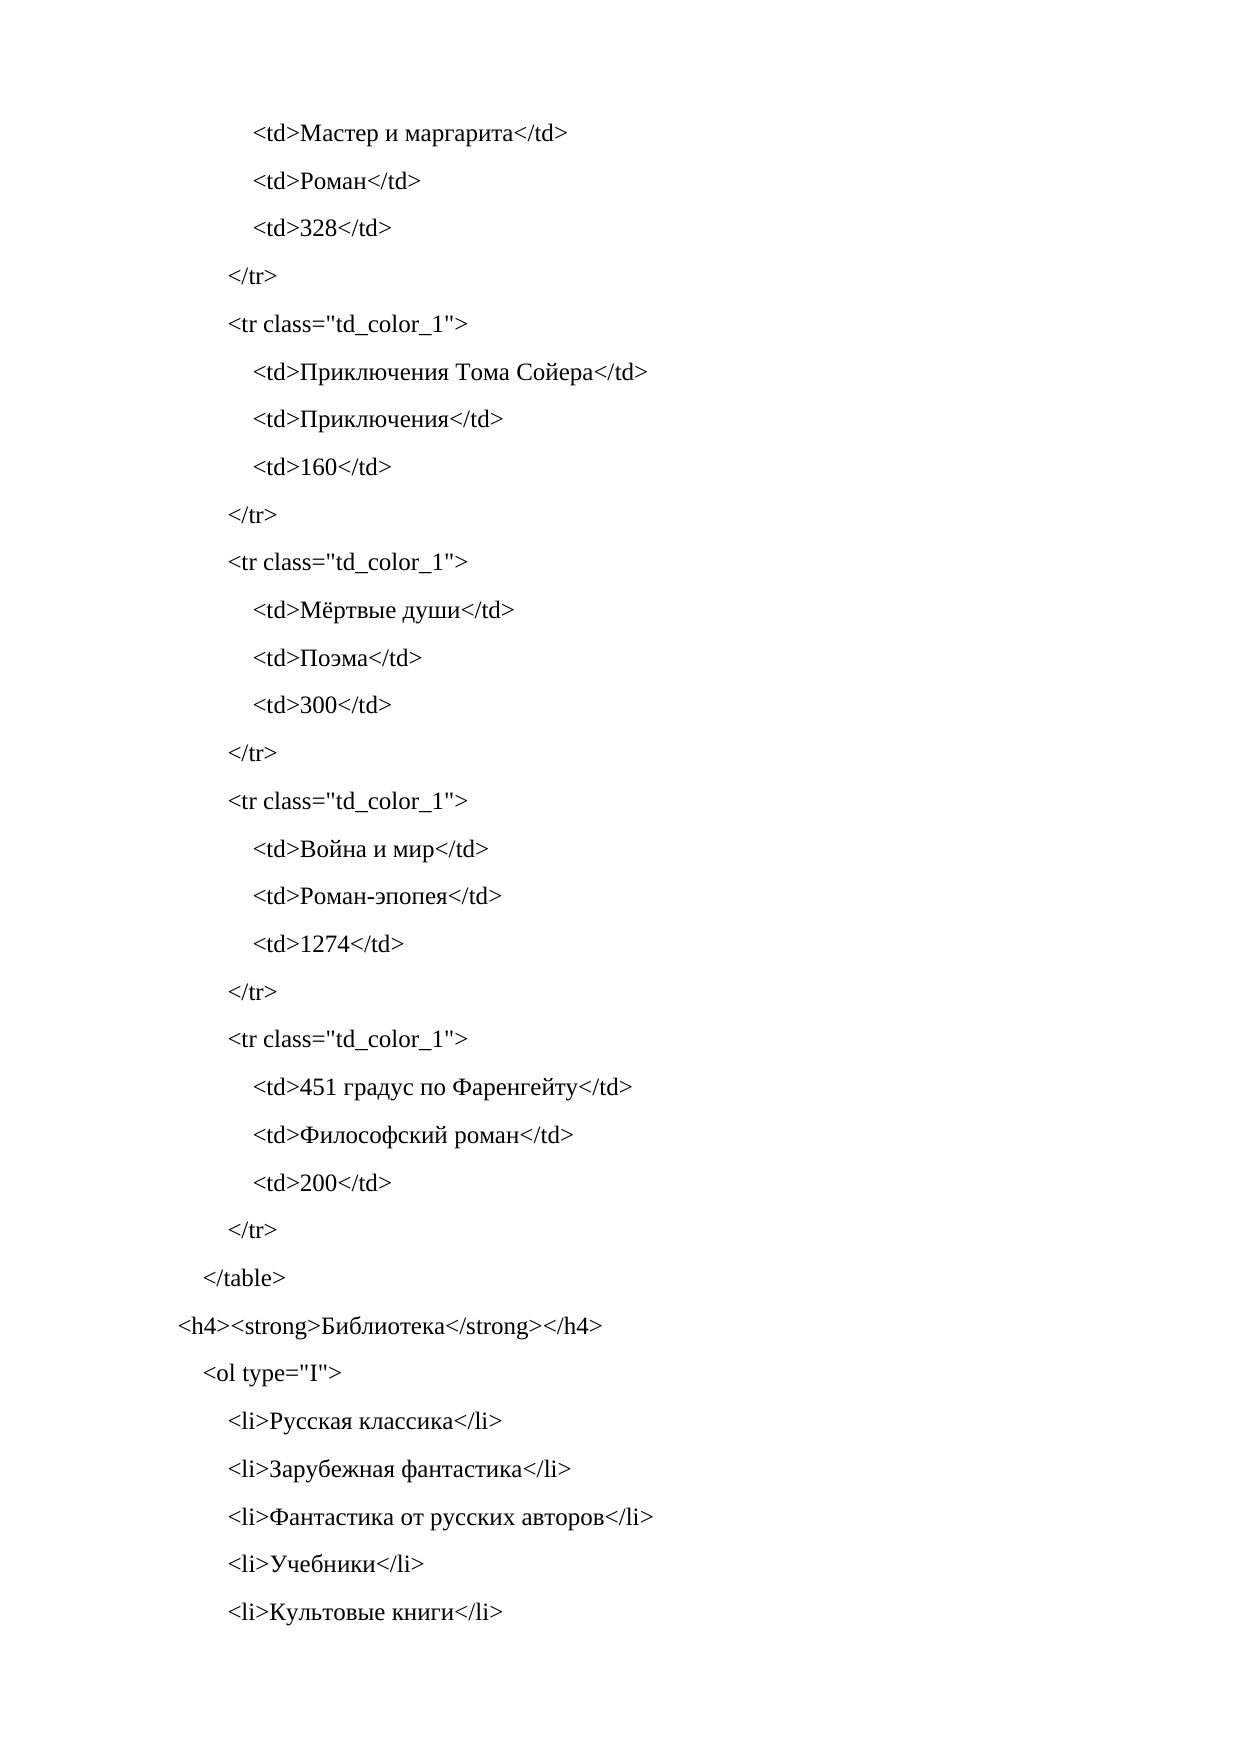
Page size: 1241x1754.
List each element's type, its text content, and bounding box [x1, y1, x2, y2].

text <td>Роман-эпопея</td> [177, 881, 1152, 910]
text <li>Учебники</li> [177, 1549, 1152, 1578]
text <td>Приключения Тома Сойера</td> [177, 357, 1152, 385]
text <td>Война и мир</td> [177, 834, 1152, 862]
text <li>Зарубежная фантастика</li> [177, 1454, 1152, 1483]
text </tr> [177, 1215, 1152, 1244]
text <tr class="td_color_1"> [177, 309, 1152, 338]
text </tr> [177, 977, 1152, 1006]
text <td>Мастер и маргарита</td> [177, 118, 1152, 147]
text <td>328</td> [177, 213, 1152, 242]
text <li>Русская классика</li> [177, 1406, 1152, 1435]
text <tr class="td_color_1"> [177, 1024, 1152, 1053]
text <h4><strong>Библиотека</strong></h4> [177, 1311, 1152, 1339]
text </tr> [177, 500, 1152, 528]
text </tr> [177, 261, 1152, 290]
text <tr class="td_color_1"> [177, 786, 1152, 815]
text <td>Философский роман</td> [177, 1120, 1152, 1149]
text <td>Роман</td> [177, 166, 1152, 194]
text <td>1274</td> [177, 929, 1152, 958]
text <td>451 градус по Фаренгейту</td> [177, 1072, 1152, 1101]
text <ol type="I"> [177, 1358, 1152, 1387]
text </tr> [177, 738, 1152, 767]
text <td>200</td> [177, 1168, 1152, 1196]
text <td>Поэма</td> [177, 643, 1152, 672]
text <td>Мёртвые души</td> [177, 595, 1152, 624]
text <li>Фантастика от русских авторов</li> [177, 1502, 1152, 1530]
text <td>160</td> [177, 452, 1152, 481]
text </table> [177, 1263, 1152, 1292]
text <tr class="td_color_1"> [177, 547, 1152, 576]
text <li>Культовые книги</li> [177, 1597, 1152, 1626]
text <td>Приключения</td> [177, 404, 1152, 433]
text <td>300</td> [177, 691, 1152, 719]
